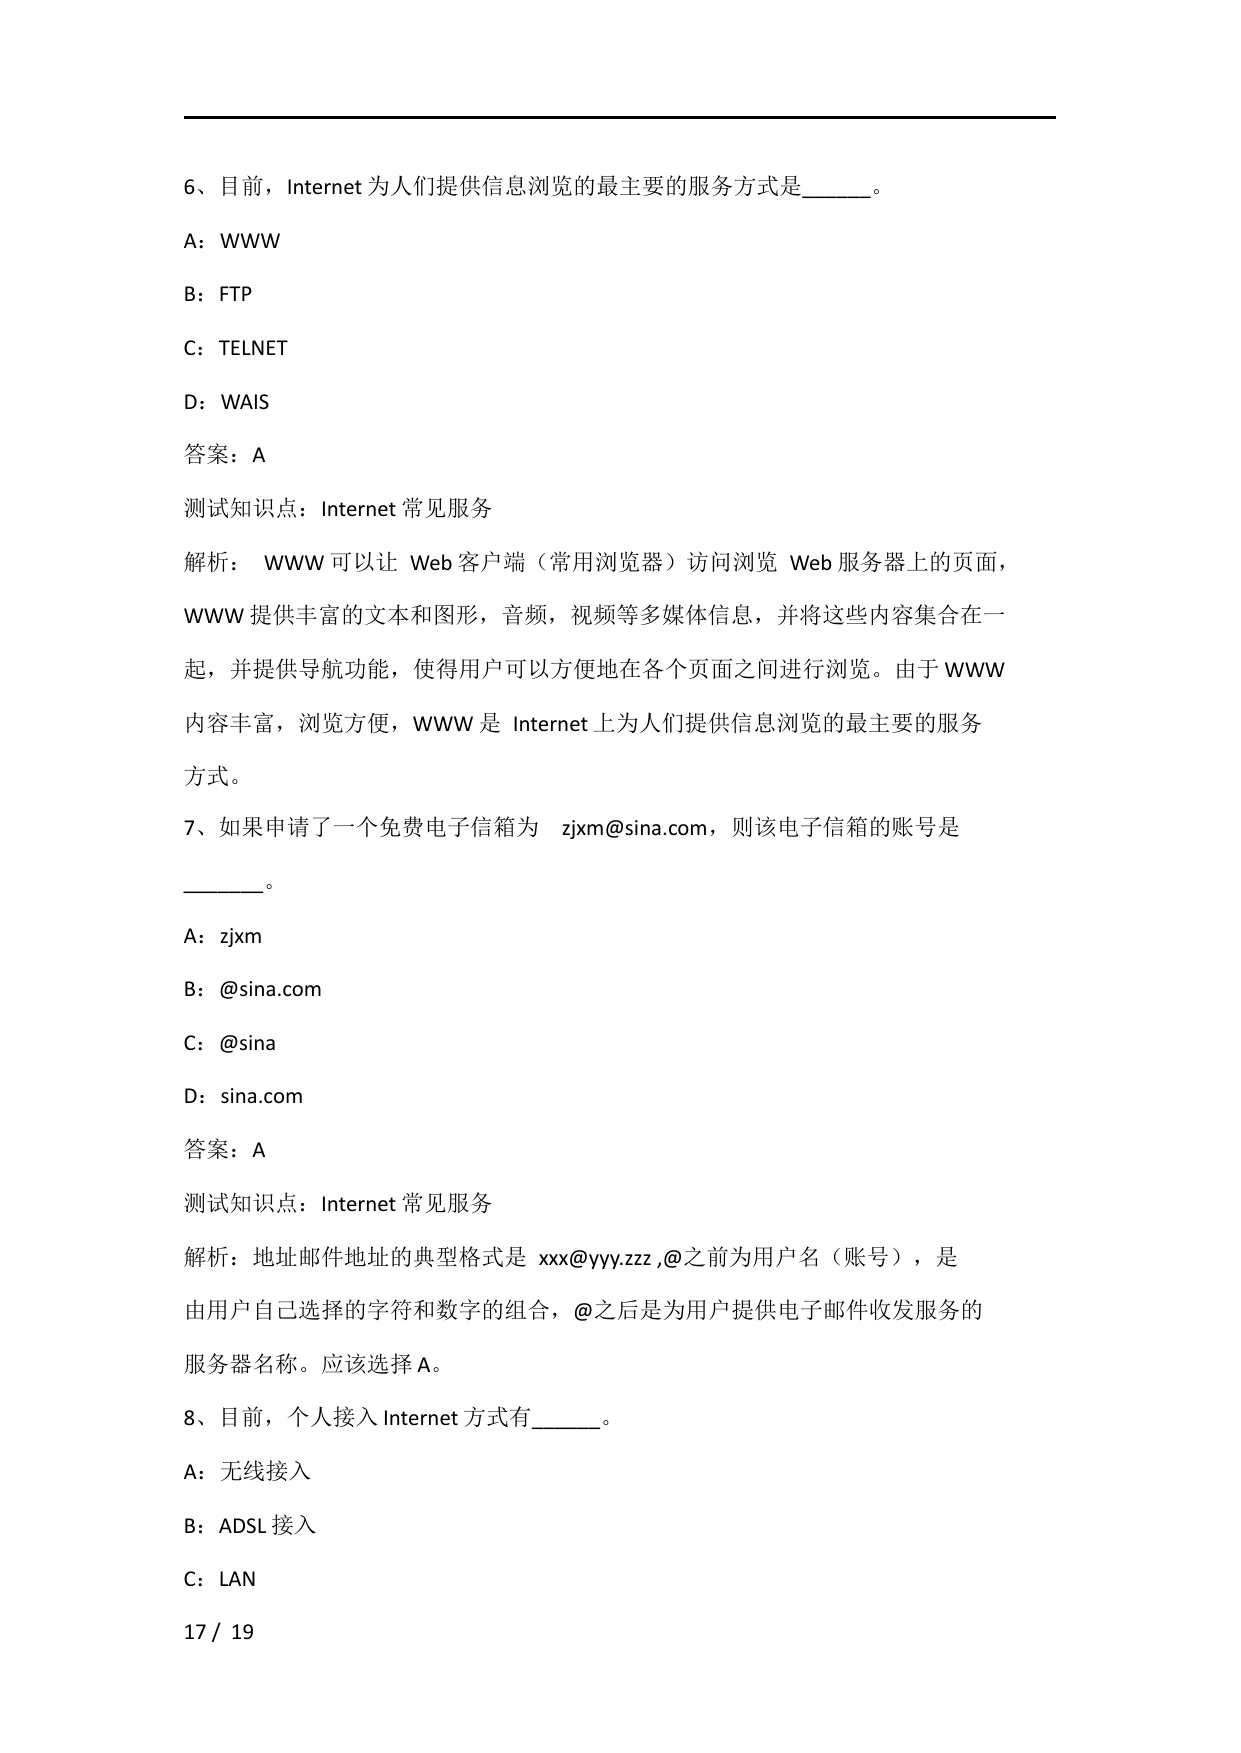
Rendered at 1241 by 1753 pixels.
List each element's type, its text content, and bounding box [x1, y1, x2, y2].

text A：WWW [183, 225, 1240, 254]
text B：ADSL接入 [183, 1510, 1240, 1539]
text 内容丰富，浏览方便，WWW是 Internet上为人们提供信息浏览的最主要的服务 [183, 708, 1240, 737]
text 起，并提供导航功能，使得用户可以方便地在各个页面之间进行浏览。由于WWW [183, 654, 1240, 683]
text 17 / 19 [183, 1617, 1240, 1646]
text D：WAIS [183, 386, 1240, 415]
text 方式。 [183, 762, 1240, 788]
text 6、目前，Internet为人们提供信息浏览的最主要的服务方式是______。 [183, 172, 1240, 200]
text 答案：A [183, 1135, 1240, 1163]
text B：@sina.com [183, 974, 1240, 1002]
text B：FTP [183, 279, 1240, 307]
text A：无线接入 [183, 1457, 1240, 1485]
text 答案：A [183, 440, 1240, 468]
text 测试知识点：Internet常见服务 [183, 493, 1240, 522]
text WWW提供丰富的文本和图形，音频，视频等多媒体信息，并将这些内容集合在一 [183, 601, 1240, 629]
text _______。 [183, 866, 1240, 895]
text 服务器名称。应该选择A。 [183, 1349, 1240, 1378]
text 由用户自己选择的字符和数字的组合，@之后是为用户提供电子邮件收发服务的 [183, 1296, 1240, 1324]
text 测试知识点：Internet常见服务 [183, 1188, 1240, 1217]
text C：@sina [183, 1027, 1240, 1056]
text A：zjxm [183, 920, 1240, 949]
text C：LAN [183, 1564, 1240, 1592]
text 8、目前，个人接入Internet方式有______。 [183, 1403, 1240, 1432]
text 解析：地址邮件地址的典型格式是 xxx@yyy.zzz ,@之前为用户名（账号），是 [183, 1242, 1240, 1271]
text 解析： WWW可以让 Web客户端（常用浏览器）访问浏览 Web服务器上的页面， [183, 547, 1240, 576]
text C：TELNET [183, 332, 1240, 361]
text 7、如果申请了一个免费电子信箱为 zjxm@sina.com，则该电子信箱的账号是 [183, 813, 1240, 841]
text D：sina.com [183, 1081, 1240, 1110]
